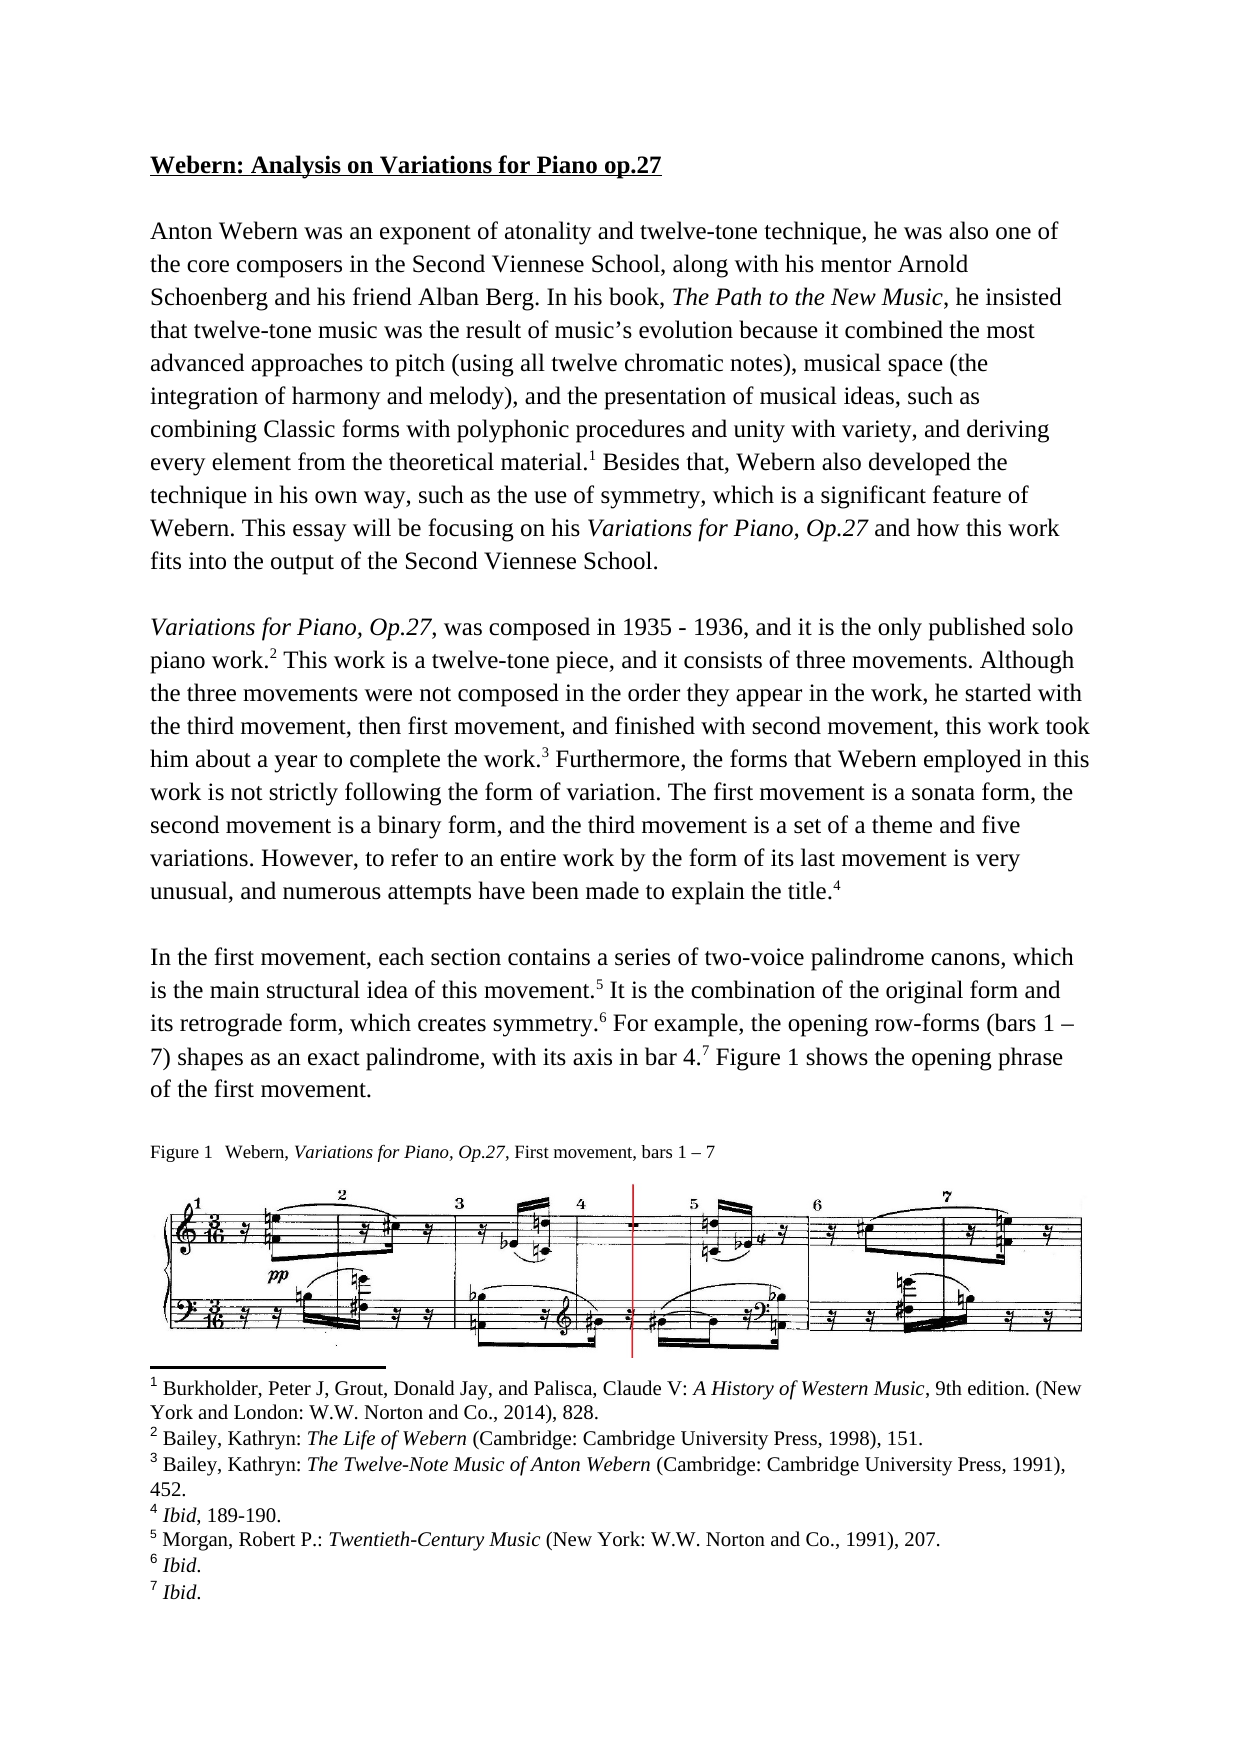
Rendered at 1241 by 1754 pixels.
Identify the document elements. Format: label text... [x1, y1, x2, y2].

text Variations for Piano, Op.27, was composed in 1935 - 1936, and it is the only published solo piano work. This work is a twelve-tone piece, and it consists of three movements. Although the three movements were not composed in the order they appear in the work, he started with the third movement, then first movement, and finished with second movement, this work took him about a year to complete the work. Furthermore, the forms that Webern employed in this work is not strictly following the form of variation. The first movement is a sonata form, the second movement is a binary form, and the third movement is a set of a theme and five variations. However, to refer to an entire work by the form of its last movement is very unusual, and numerous attempts have been made to explain the title. [150, 612, 1090, 905]
text Webern: Analysis on Variations for Piano op.27 [150, 150, 1090, 179]
text In the first movement, each section contains a series of two-voice palindrome canons, which is the main structural idea of this movement. It is the combination of the original form and its retrograde form, which creates symmetry. For example, the opening row-forms (bars 1 – 7) shapes as an exact palindrome, with its axis in bar 4. Figure 1 shows the opening phrase of the first movement. [150, 942, 1090, 1103]
text Anton Webern was an exponent of atonality and twelve-tone technique, he was also one of the core composers in the Second Viennese School, along with his mentor Arnold Schoenberg and his friend Alban Berg. In his book, The Path to the New Music, he insisted that twelve-tone music was the result of music’s evolution because it combined the most advanced approaches to pitch (using all twelve chromatic notes), musical space (the integration of harmony and melody), and the presentation of musical ideas, such as combining Classic forms with polyphonic procedures and unity with variety, and deriving every element from the theoretical material. Besides that, Webern also developed the technique in his own way, such as the use of symmetry, which is a significant feature of Webern. This essay will be focusing on his Variations for Piano, Op.27 and how this work fits into the output of the Second Viennese School. [150, 216, 1090, 575]
text Figure 1 Webern, Variations for Piano, Op.27, First movement, bars 1 – 7 [150, 1141, 1090, 1162]
picture [150, 1183, 1091, 1358]
